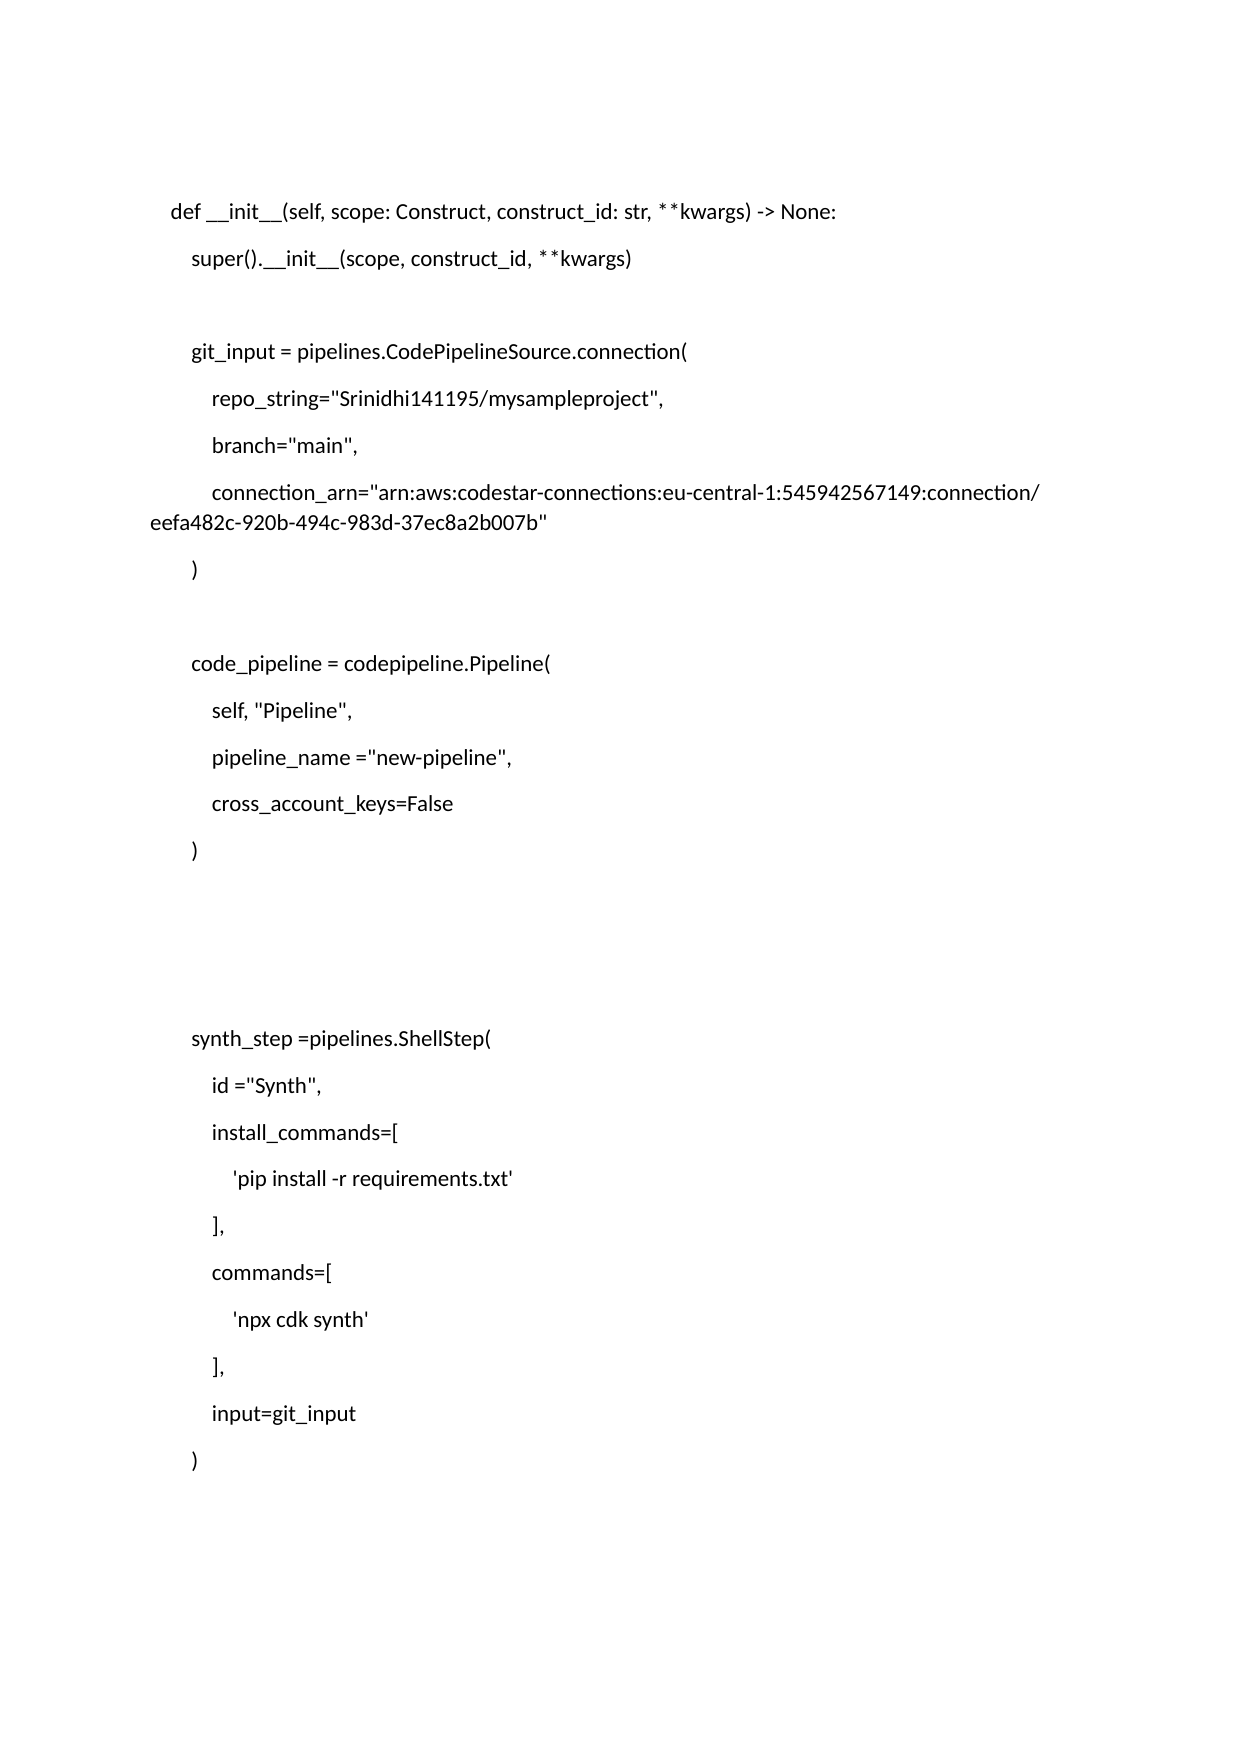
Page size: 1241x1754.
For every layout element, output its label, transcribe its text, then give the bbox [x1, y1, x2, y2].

text ) [150, 836, 1090, 864]
text super().__init__(scope, construct_id, **kwargs) [150, 244, 1090, 272]
text connection_arn="arn:aws:codestar-connections:eu-central-1:545942567149:connection/eefa482c-920b-494c-983d-37ec8a2b007b" [150, 478, 1090, 536]
text cross_account_keys=False [150, 789, 1090, 818]
text branch="main", [150, 431, 1090, 459]
text git_input = pipelines.CodePipelineSource.connection( [150, 337, 1090, 366]
text ) [150, 555, 1090, 583]
text install_commands=[ [150, 1118, 1090, 1146]
text commands=[ [150, 1258, 1090, 1286]
text 'npx cdk synth' [150, 1305, 1090, 1333]
text id ="Synth", [150, 1071, 1090, 1099]
text ) [150, 1446, 1090, 1474]
text synth_step =pipelines.ShellStep( [150, 1024, 1090, 1052]
text repo_string="Srinidhi141195/mysampleproject", [150, 384, 1090, 412]
text def __init__(self, scope: Construct, construct_id: str, **kwargs) -> None: [150, 197, 1090, 225]
text 'pip install -r requirements.txt' [150, 1164, 1090, 1193]
text self, "Pipeline", [150, 696, 1090, 724]
text ], [150, 1352, 1090, 1380]
text input=git_input [150, 1399, 1090, 1427]
text pipeline_name ="new-pipeline", [150, 743, 1090, 771]
text code_pipeline = codepipeline.Pipeline( [150, 649, 1090, 677]
text ], [150, 1211, 1090, 1239]
